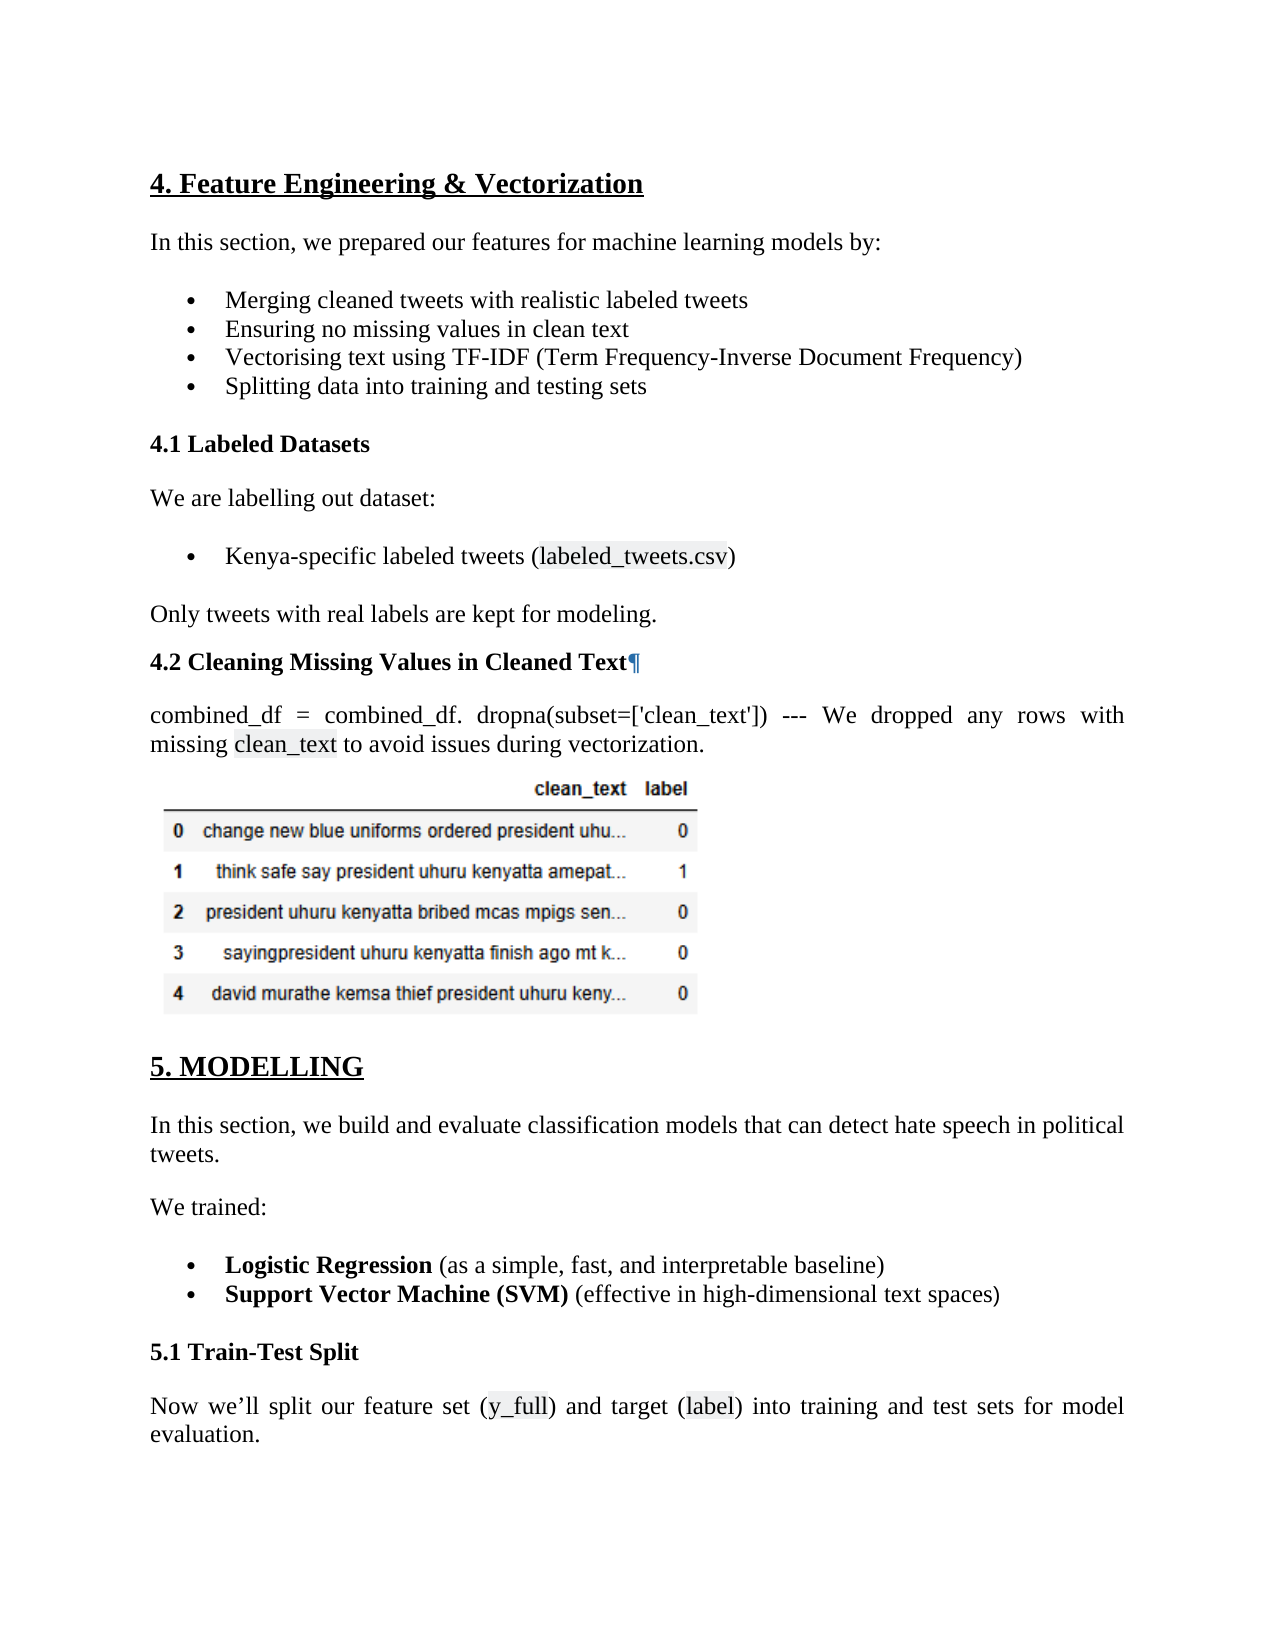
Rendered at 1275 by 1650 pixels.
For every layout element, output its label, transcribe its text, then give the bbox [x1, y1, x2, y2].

list Merging cleaned tweets with realistic labeled tweets [187, 285, 1125, 314]
list Vectorising text using TF-IDF (Term Frequency-Inverse Document Frequency) [187, 342, 1125, 371]
subtitle 5.1 Train-Test Split [150, 1337, 1125, 1366]
picture [150, 758, 729, 1030]
list Kenya-specific labeled tweets (labeled_tweets.csv) [727, 541, 1125, 569]
subtitle 4.2 Cleaning Missing Values in Cleaned Text¶ [150, 647, 1125, 676]
list Kenya-specific labeled tweets (labeled_tweets.csv) [187, 541, 539, 569]
text We trained: [150, 1192, 1125, 1221]
text We are labelling out dataset: [150, 483, 1125, 512]
list Support Vector Machine (SVM) (effective in high-dimensional text spaces) [187, 1279, 1125, 1308]
subtitle 4. Feature Engineering & Vectorization [150, 166, 1125, 199]
subtitle 5. MODELLING [150, 1049, 1125, 1082]
text combined_df = combined_df. dropna(subset=['clean_text']) --- We dropped any rows with missing clean_text to avoid issues during vectorization. [150, 701, 1125, 758]
list Ensuring no missing values in clean text [187, 314, 1125, 342]
subtitle 4.1 Labeled Datasets [150, 429, 1125, 458]
text Only tweets with real labels are kept for modeling. [150, 599, 1125, 627]
list Logistic Regression (as a simple, fast, and interpretable baseline) [187, 1250, 1125, 1279]
text Now we’ll split our feature set (y_full) and target (label) into training and test sets for model evaluation. [150, 1391, 1125, 1448]
text In this section, we prepared our features for machine learning models by: [150, 227, 1125, 256]
text In this section, we build and evaluate classification models that can detect hate speech in political tweets. [150, 1110, 1125, 1167]
list Splitting data into training and testing sets [187, 371, 1125, 400]
